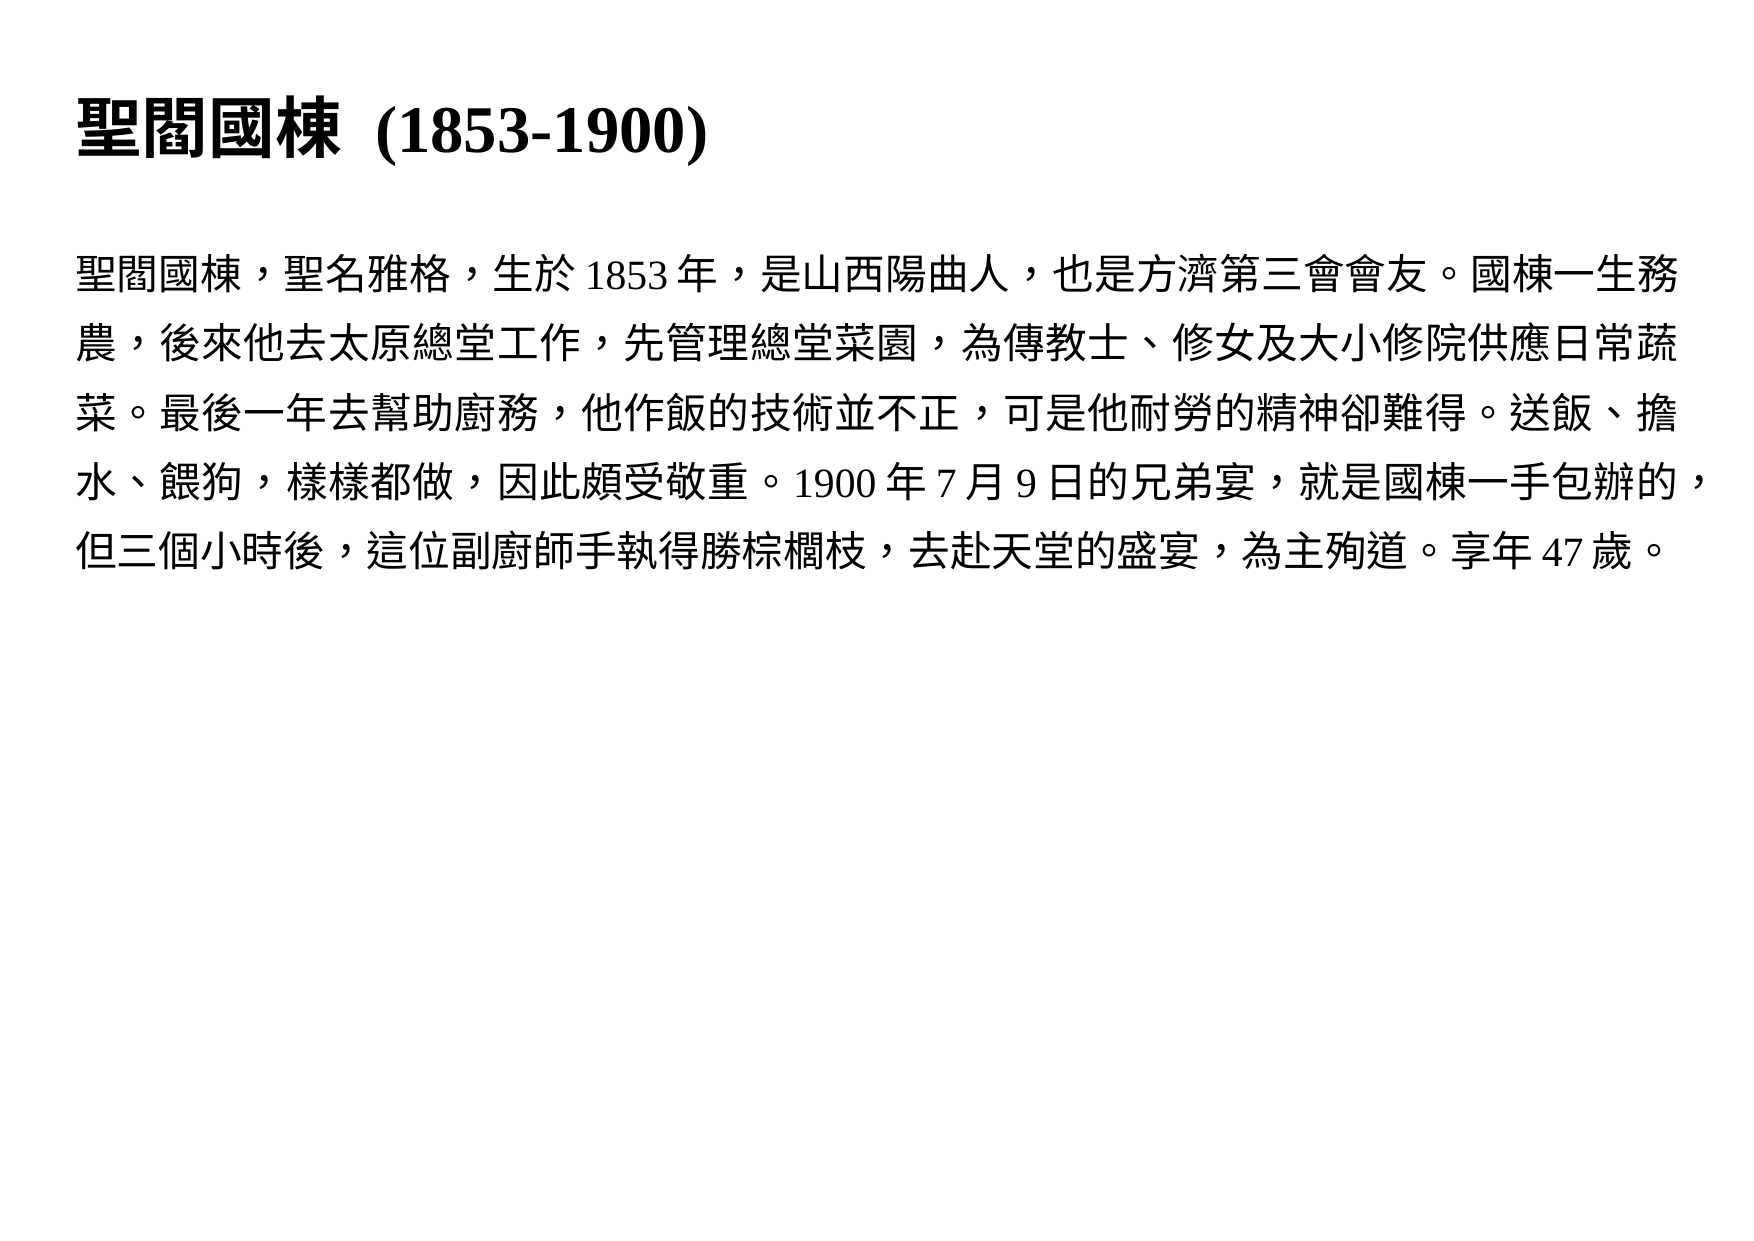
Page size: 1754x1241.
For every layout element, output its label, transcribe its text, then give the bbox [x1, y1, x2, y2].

text 聖閻國棟 (1853-1900) [75, 75, 1679, 172]
text 聖閻國棟，聖名雅格，生於1853年，是山西陽曲人，也是方濟第三會會友。國棟一生務農，後來他去太原總堂工作，先管理總堂菜園，為傳教士、修女及大小修院供應日常蔬菜。最後一年去幫助廚務，他作飯的技術並不正，可是他耐勞的精神卻難得。送飯、擔水、餵狗，樣樣都做，因此頗受敬重。1900年7月9日的兄弟宴，就是國棟一手包辦的，但三個小時後，這位副廚師手執得勝棕櫚枝，去赴天堂的盛宴，為主殉道。享年47歲。 [75, 241, 1679, 578]
